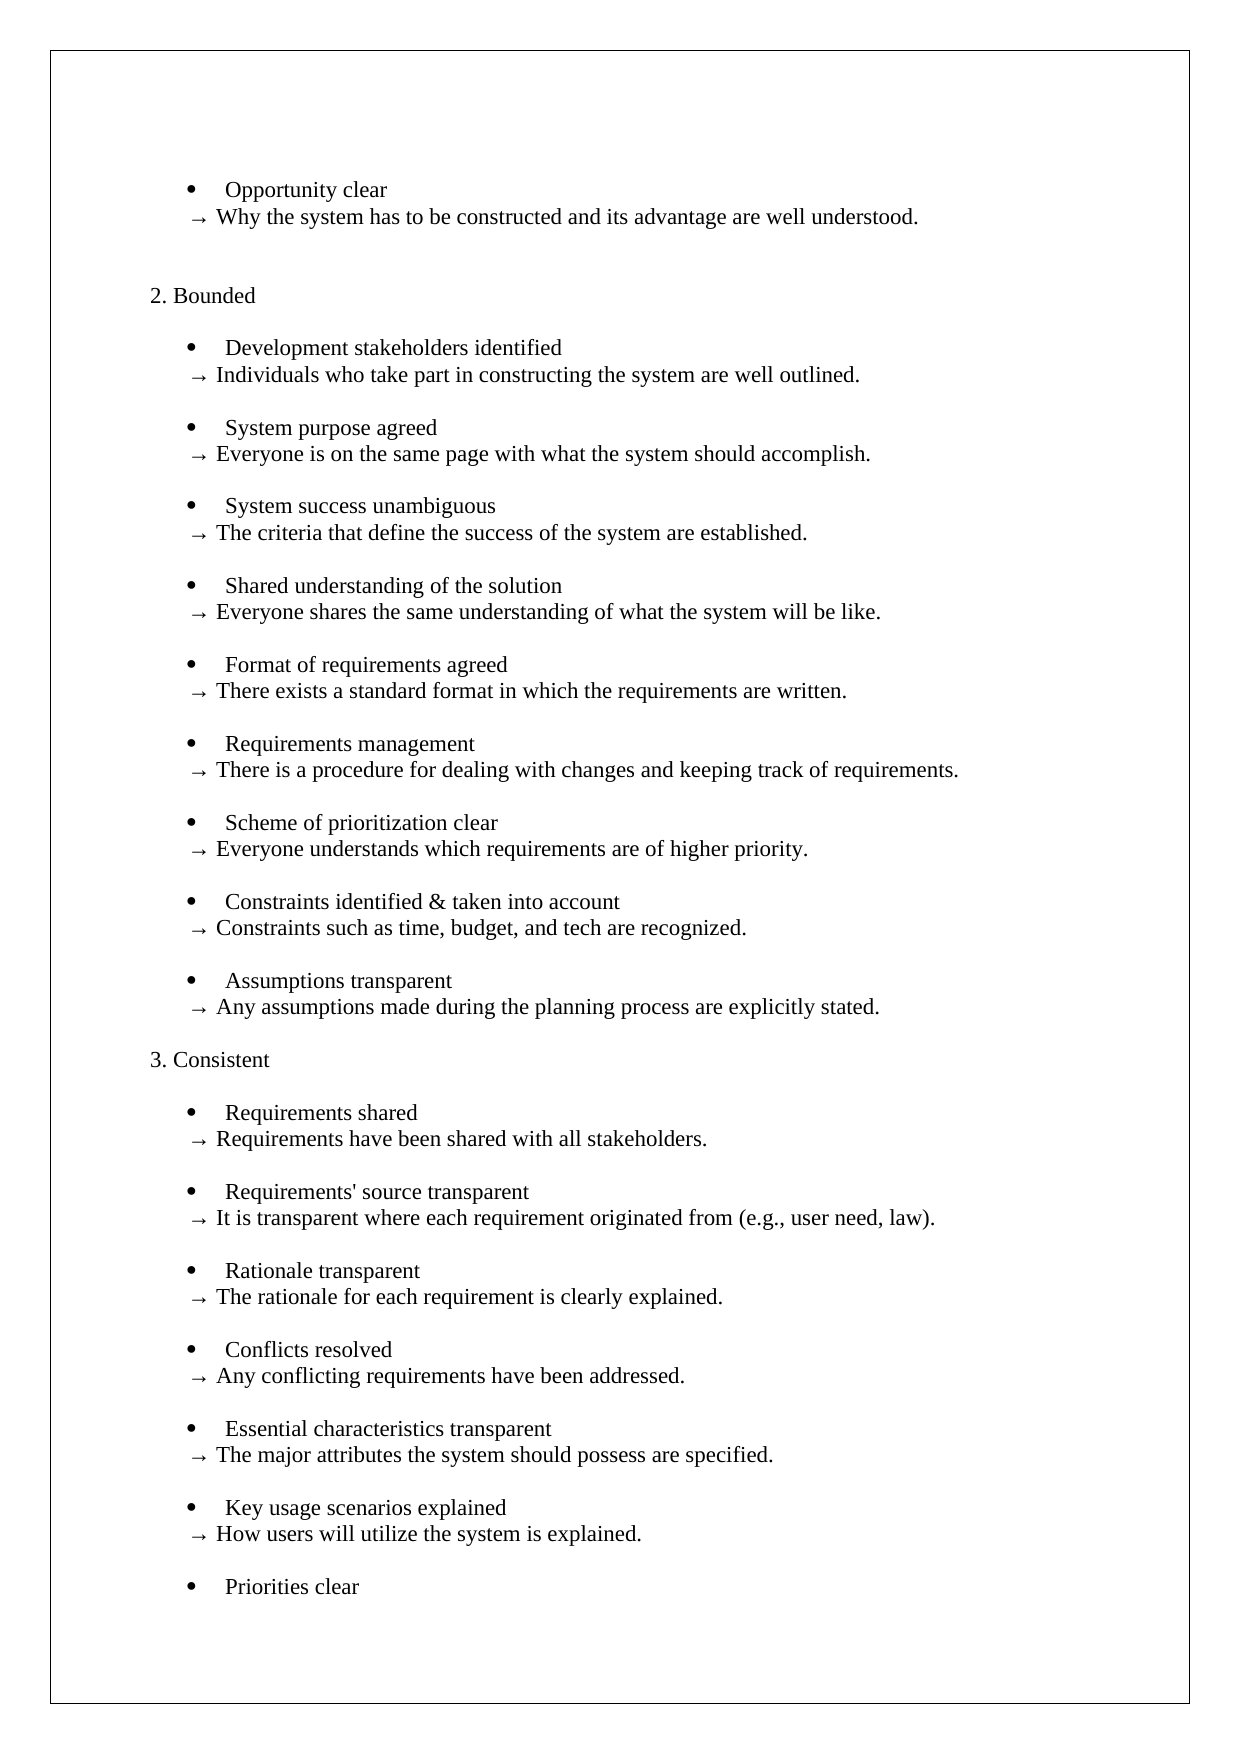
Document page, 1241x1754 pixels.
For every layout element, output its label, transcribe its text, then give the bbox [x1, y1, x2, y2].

text → Requirements have been shared with all stakeholders. [150, 1125, 1090, 1151]
list Conflicts resolved [187, 1336, 1090, 1362]
list Assumptions transparent [187, 967, 1090, 993]
text → It is transparent where each requirement originated from (e.g., user need, law). [150, 1204, 1090, 1231]
text → There is a procedure for dealing with changes and keeping track of requirements. [150, 756, 1090, 782]
list Shared understanding of the solution [187, 572, 1090, 598]
text → Individuals who take part in constructing the system are well outlined. [150, 361, 1090, 387]
text → Everyone shares the same understanding of what the system will be like. [150, 598, 1090, 624]
list Scheme of prioritization clear [187, 809, 1090, 835]
text → Everyone understands which requirements are of higher priority. [150, 835, 1090, 862]
list Development stakeholders identified [187, 334, 1090, 361]
list Requirements management [187, 730, 1090, 756]
text → Everyone is on the same page with what the system should accomplish. [150, 440, 1090, 466]
list Essential characteristics transparent [187, 1415, 1090, 1441]
text → Constraints such as time, budget, and tech are recognized. [150, 914, 1090, 941]
text 3. Consistent [150, 1046, 1090, 1072]
list System success unambiguous [187, 493, 1090, 519]
text → The major attributes the system should possess are specified. [150, 1441, 1090, 1468]
list Rationale transparent [187, 1257, 1090, 1283]
list Opportunity clear [187, 176, 1090, 203]
list Constraints identified & taken into account [187, 888, 1090, 914]
list Key usage scenarios explained [187, 1494, 1090, 1520]
text → The rationale for each requirement is clearly explained. [150, 1283, 1090, 1309]
list Requirements' source transparent [187, 1178, 1090, 1204]
text → Any assumptions made during the planning process are explicitly stated. [150, 993, 1090, 1020]
list Priorities clear [187, 1573, 1090, 1599]
list Format of requirements agreed [187, 651, 1090, 677]
text 2. Bounded [150, 282, 1090, 308]
text → Why the system has to be constructed and its advantage are well understood. [150, 203, 1090, 229]
text → The criteria that define the success of the system are established. [150, 519, 1090, 545]
list System purpose agreed [187, 413, 1090, 440]
text → How users will utilize the system is explained. [150, 1520, 1090, 1547]
list Requirements shared [187, 1099, 1090, 1125]
text → There exists a standard format in which the requirements are written. [150, 677, 1090, 703]
text → Any conflicting requirements have been addressed. [150, 1362, 1090, 1389]
